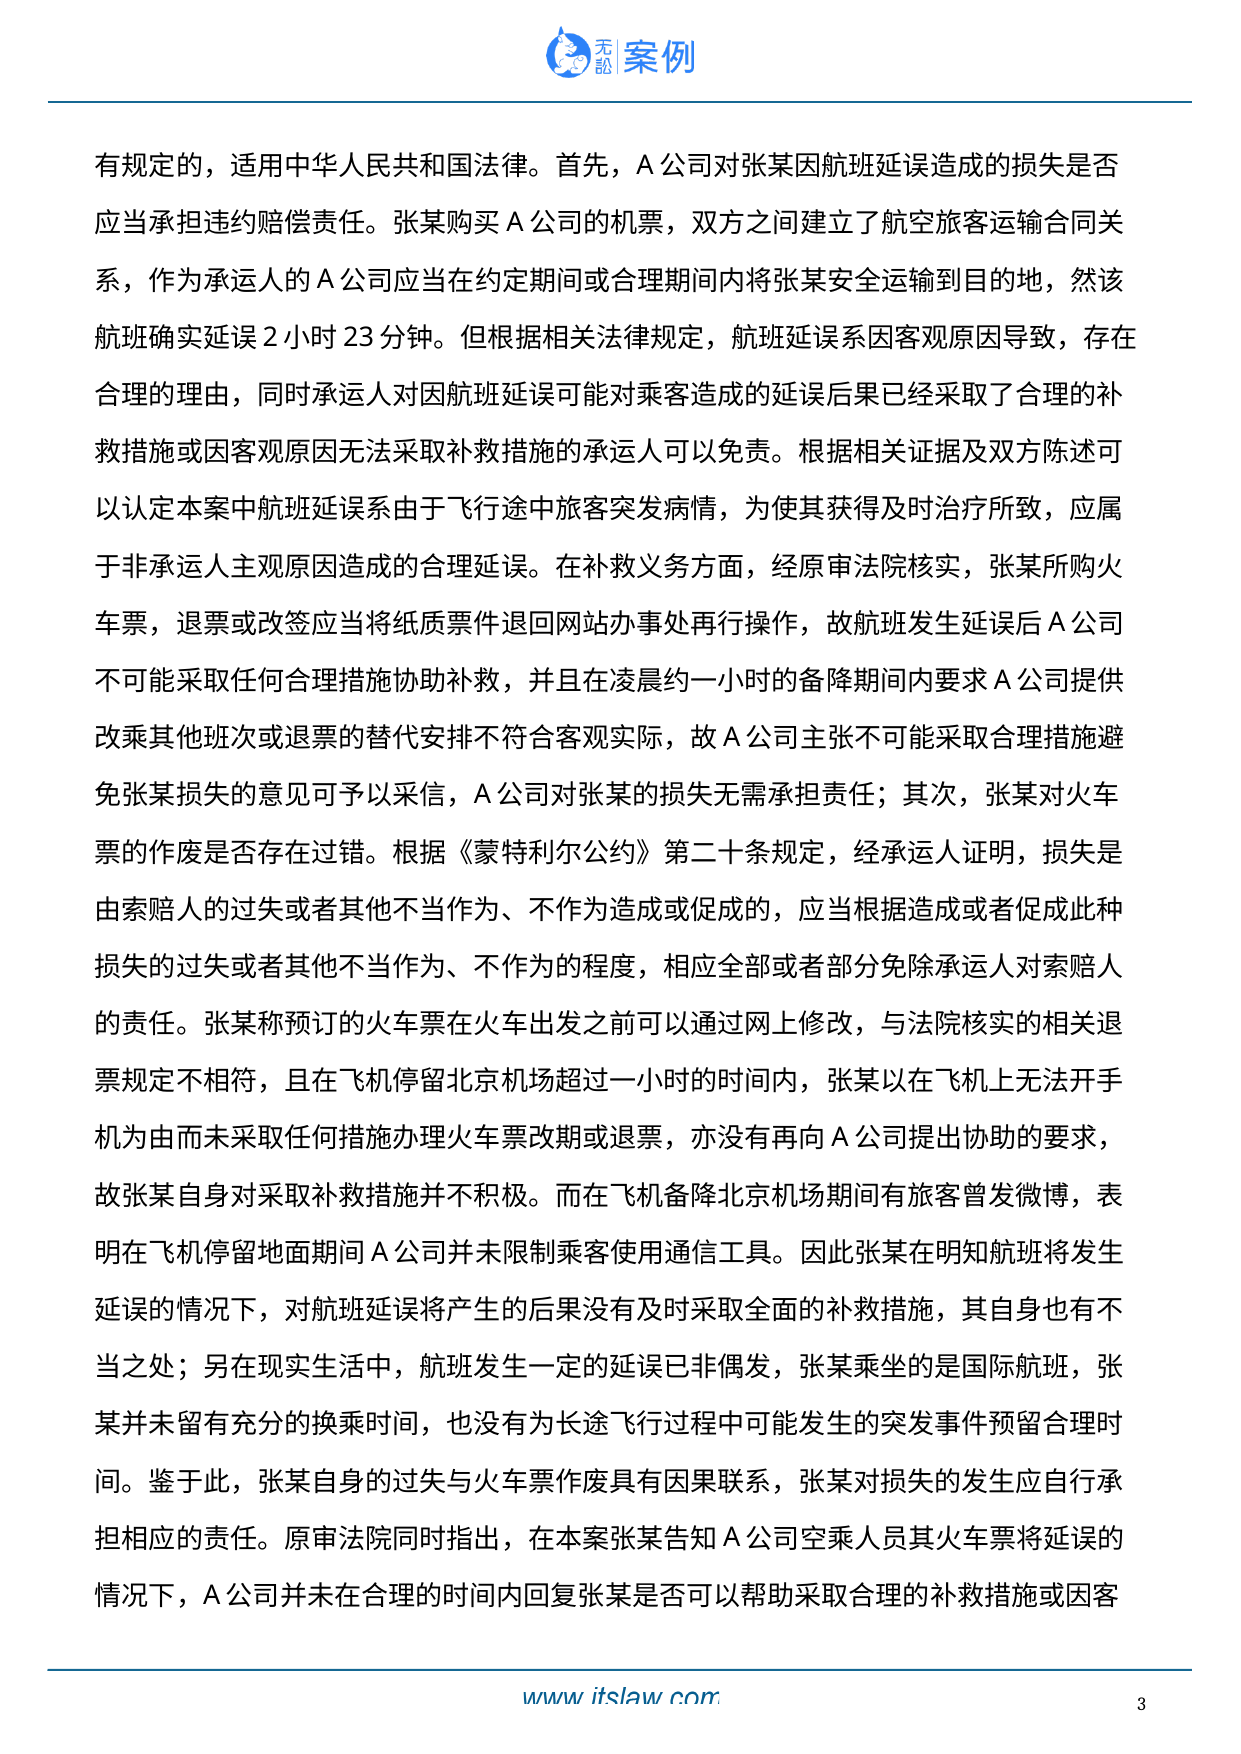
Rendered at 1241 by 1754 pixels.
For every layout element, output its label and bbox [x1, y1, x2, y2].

picture [546, 26, 694, 78]
text [94, 85, 1146, 1616]
picture [523, 1687, 720, 1704]
